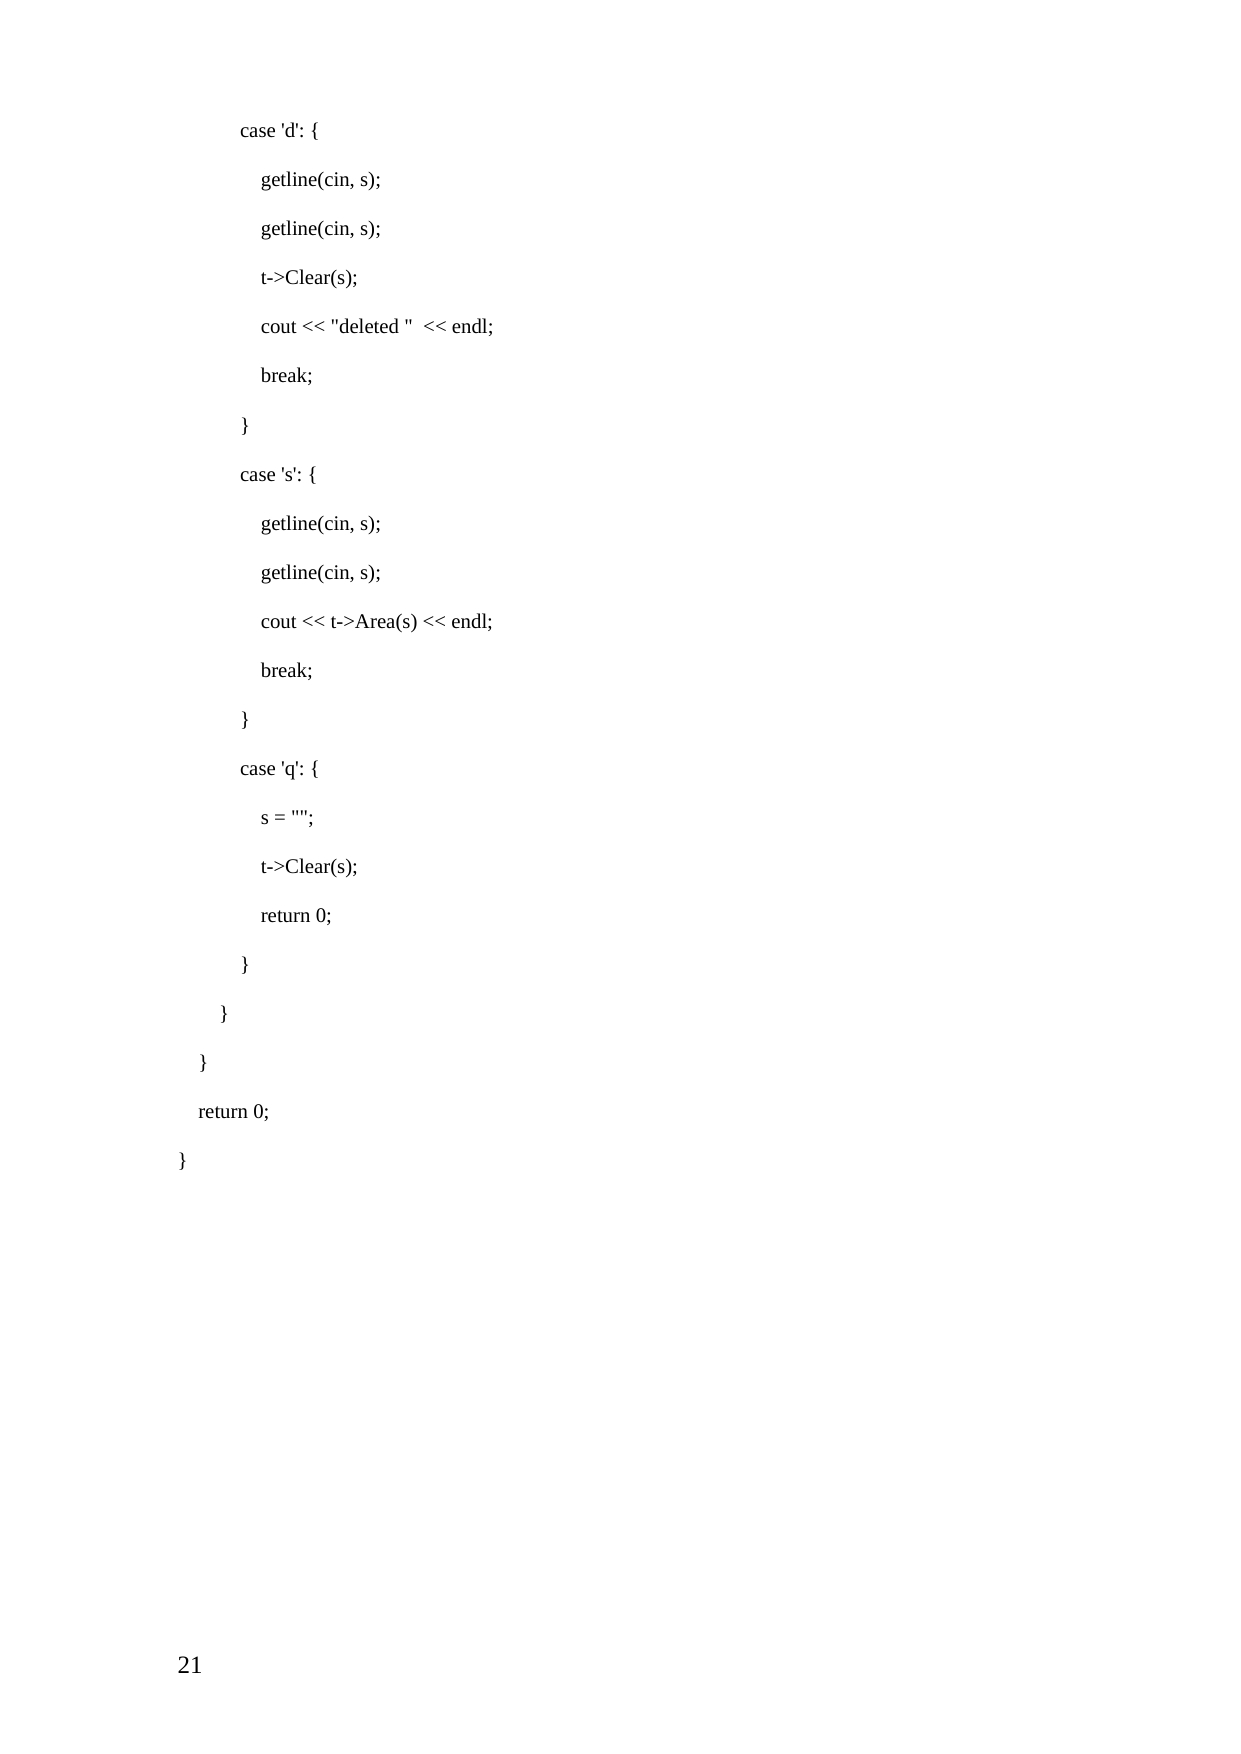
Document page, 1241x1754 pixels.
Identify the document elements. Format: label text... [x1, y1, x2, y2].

text } [177, 707, 1152, 731]
text t->Clear(s); [177, 854, 1152, 878]
text return 0; [177, 903, 1152, 927]
text cout << "deleted " << endl; [177, 314, 1152, 338]
text } [177, 1050, 1152, 1074]
text } [177, 1001, 1152, 1025]
text return 0; [177, 1099, 1152, 1123]
text s = ""; [177, 805, 1152, 829]
text break; [177, 363, 1152, 387]
text getline(cin, s); [177, 216, 1152, 240]
text t->Clear(s); [177, 265, 1152, 289]
text case 'q': { [177, 756, 1152, 780]
text } [177, 412, 1152, 437]
text getline(cin, s); [177, 511, 1152, 535]
text break; [177, 658, 1152, 682]
text case 'd': { [177, 118, 1152, 142]
text case 's': { [177, 462, 1152, 486]
text getline(cin, s); [177, 560, 1152, 584]
text cout << t->Area(s) << endl; [177, 609, 1152, 633]
text } [177, 1148, 1152, 1172]
text } [177, 952, 1152, 976]
text getline(cin, s); [177, 167, 1152, 191]
